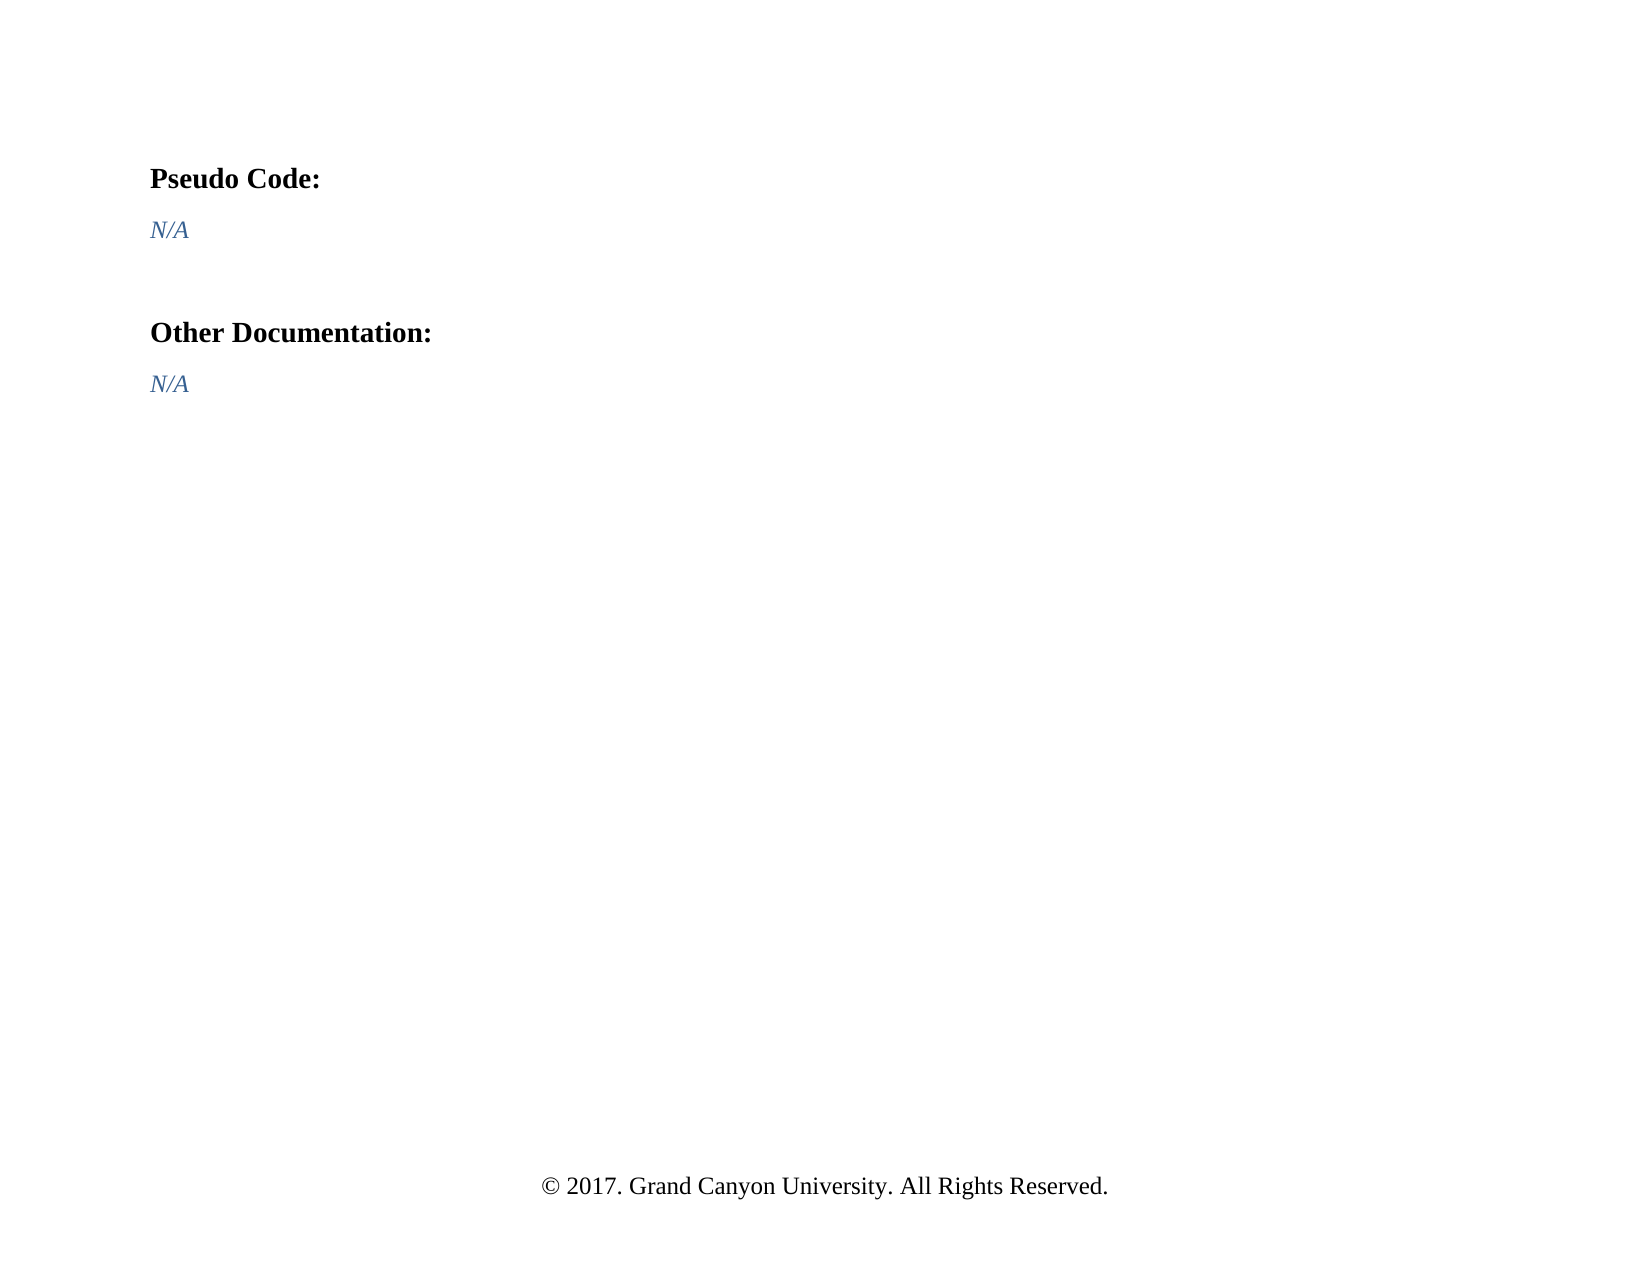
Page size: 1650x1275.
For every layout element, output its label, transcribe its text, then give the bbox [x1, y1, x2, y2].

text Pseudo Code: [150, 161, 1500, 195]
text N/A [150, 369, 1500, 398]
text N/A [150, 216, 1500, 244]
text Other Documentation: [150, 315, 1500, 348]
